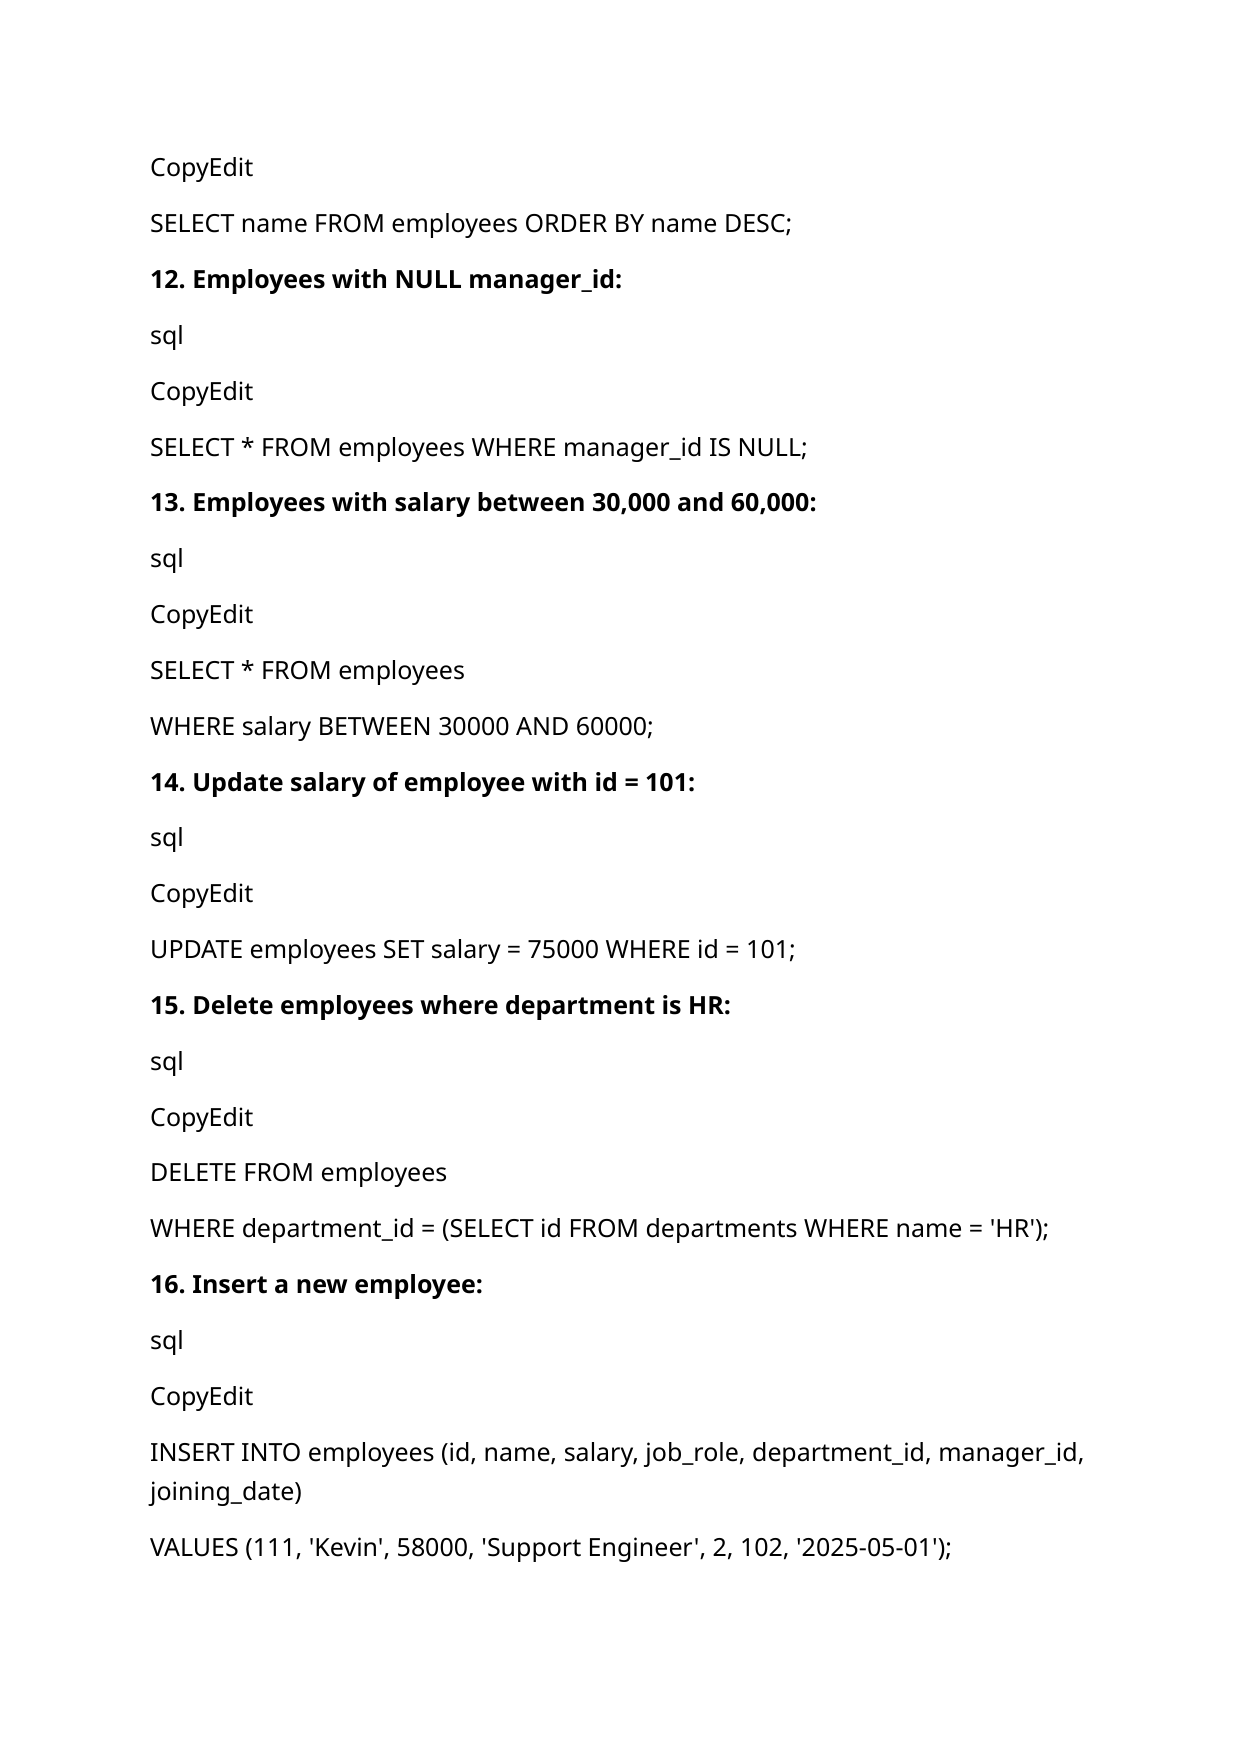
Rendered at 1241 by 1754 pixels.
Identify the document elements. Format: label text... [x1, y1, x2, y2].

text sql [150, 820, 1090, 854]
text CopyEdit [150, 150, 1090, 184]
text INSERT INTO employees (id, name, salary, job_role, department_id, manager_id, joining_date) [150, 1434, 1090, 1507]
text sql [150, 317, 1090, 352]
text sql [150, 1043, 1090, 1077]
text SELECT * FROM employees WHERE manager_id IS NULL; [150, 429, 1090, 463]
text VALUES (111, 'Kevin', 58000, 'Support Engineer', 2, 102, '2025-05-01'); [150, 1529, 1090, 1563]
text 15. Delete employees where department is HR: [150, 987, 1090, 1022]
text 12. Employees with NULL manager_id: [150, 262, 1090, 296]
text SELECT * FROM employees [150, 652, 1090, 687]
text UPDATE employees SET salary = 75000 WHERE id = 101; [150, 932, 1090, 966]
text CopyEdit [150, 373, 1090, 407]
text CopyEdit [150, 1099, 1090, 1133]
text CopyEdit [150, 1378, 1090, 1412]
text WHERE department_id = (SELECT id FROM departments WHERE name = 'HR'); [150, 1211, 1090, 1245]
text CopyEdit [150, 876, 1090, 910]
text WHERE salary BETWEEN 30000 AND 60000; [150, 708, 1090, 742]
text CopyEdit [150, 597, 1090, 631]
text 16. Insert a new employee: [150, 1267, 1090, 1301]
text SELECT name FROM employees ORDER BY name DESC; [150, 206, 1090, 240]
text 13. Employees with salary between 30,000 and 60,000: [150, 485, 1090, 519]
text sql [150, 1322, 1090, 1357]
text 14. Update salary of employee with id = 101: [150, 764, 1090, 798]
text DELETE FROM employees [150, 1155, 1090, 1189]
text sql [150, 541, 1090, 575]
